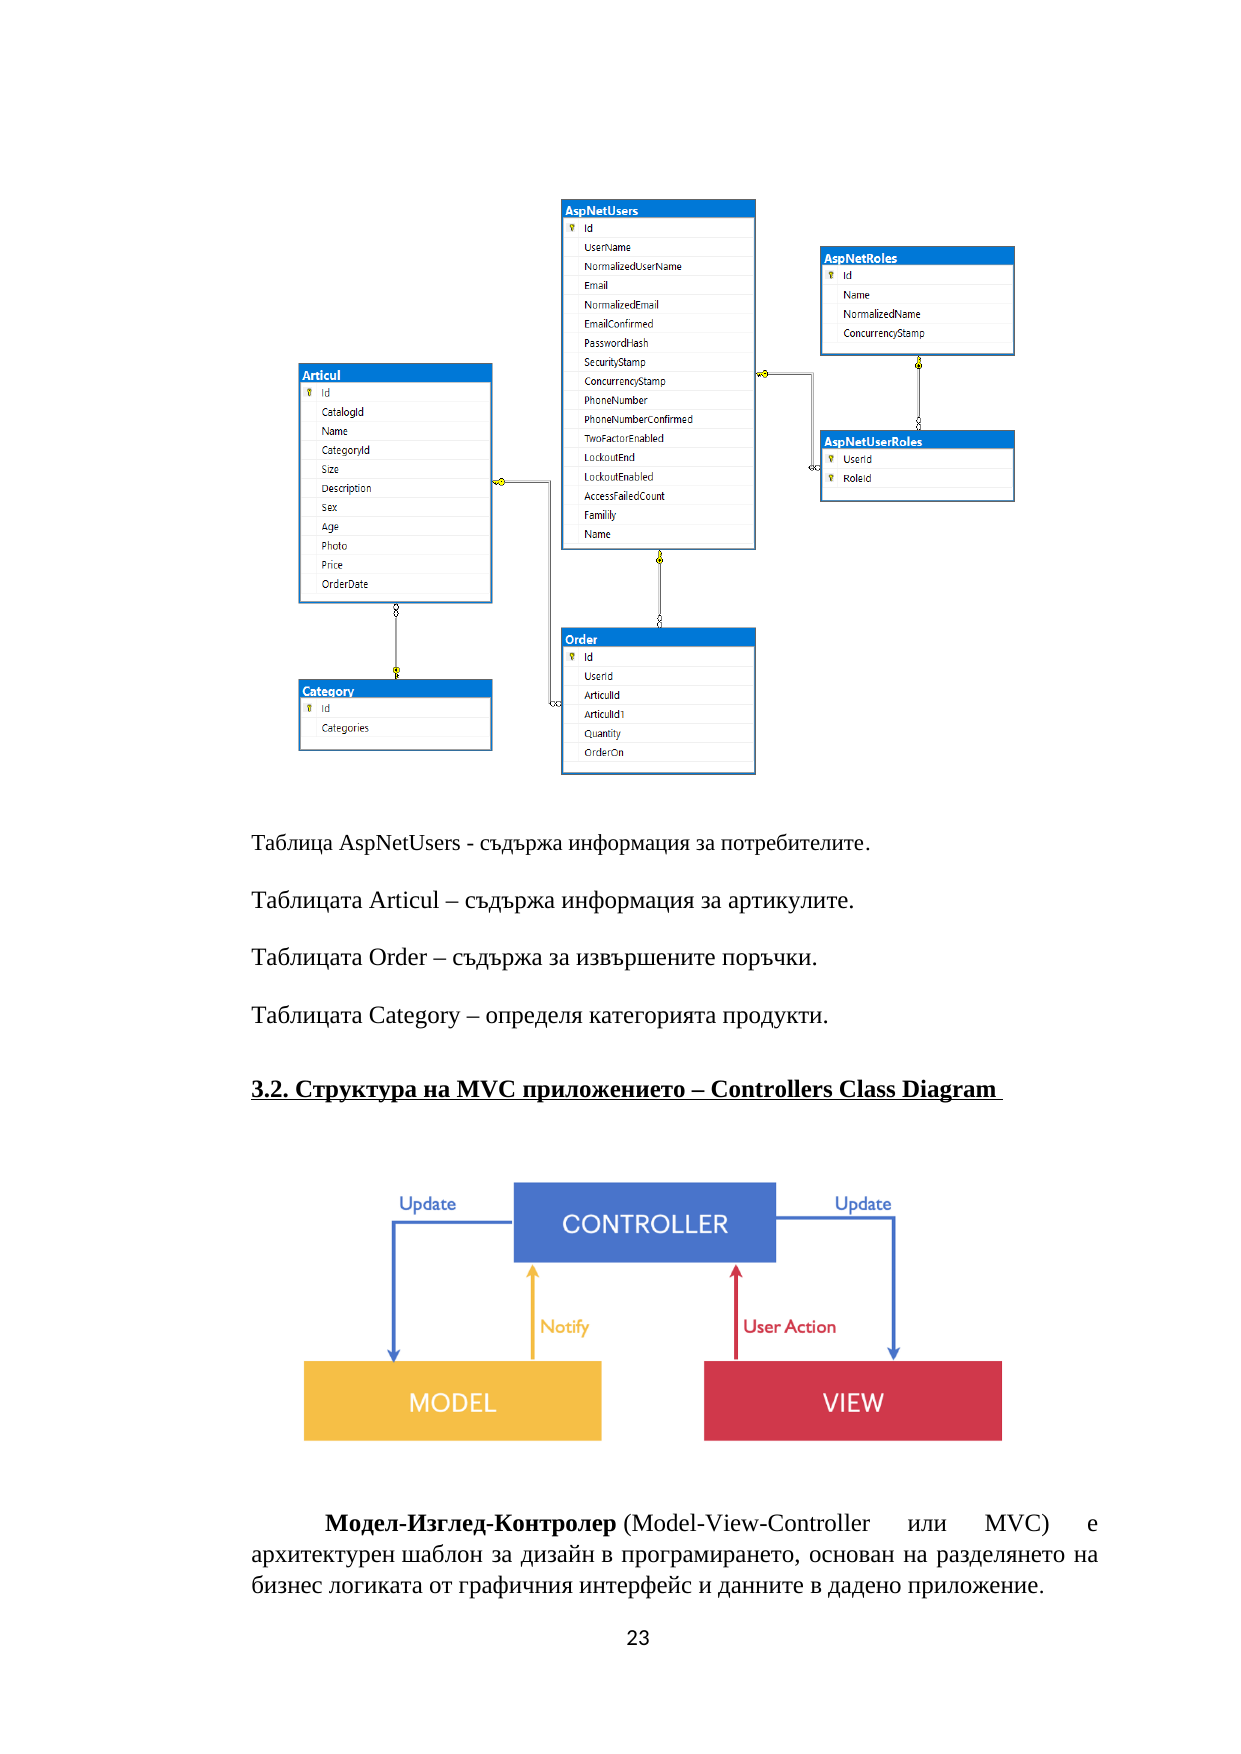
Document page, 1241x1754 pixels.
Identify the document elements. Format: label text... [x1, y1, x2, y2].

text Таблицата Order – съдържа за извършените поръчки. [177, 942, 1098, 971]
text Таблица AspNetUsers - съдържа информация за потребителите. [177, 829, 1098, 855]
text Таблицата Category – определя категорията продукти. [177, 1000, 1098, 1028]
picture [251, 1121, 1052, 1489]
picture [251, 146, 1046, 800]
text Модел-Изглед-Контролер (Model-View-Controller или MVC) е архитектурен шаблон за дизайн в програмирането, основан на разделянето на бизнес логиката от графичния интерфейс и данните в дадено приложение. [251, 1508, 1098, 1599]
text Таблицата Articul – съдържа информация за артикулите. [177, 885, 1098, 913]
text 3.2. Структура на MVC приложението – Controllers Class Diagram [177, 1074, 1098, 1102]
